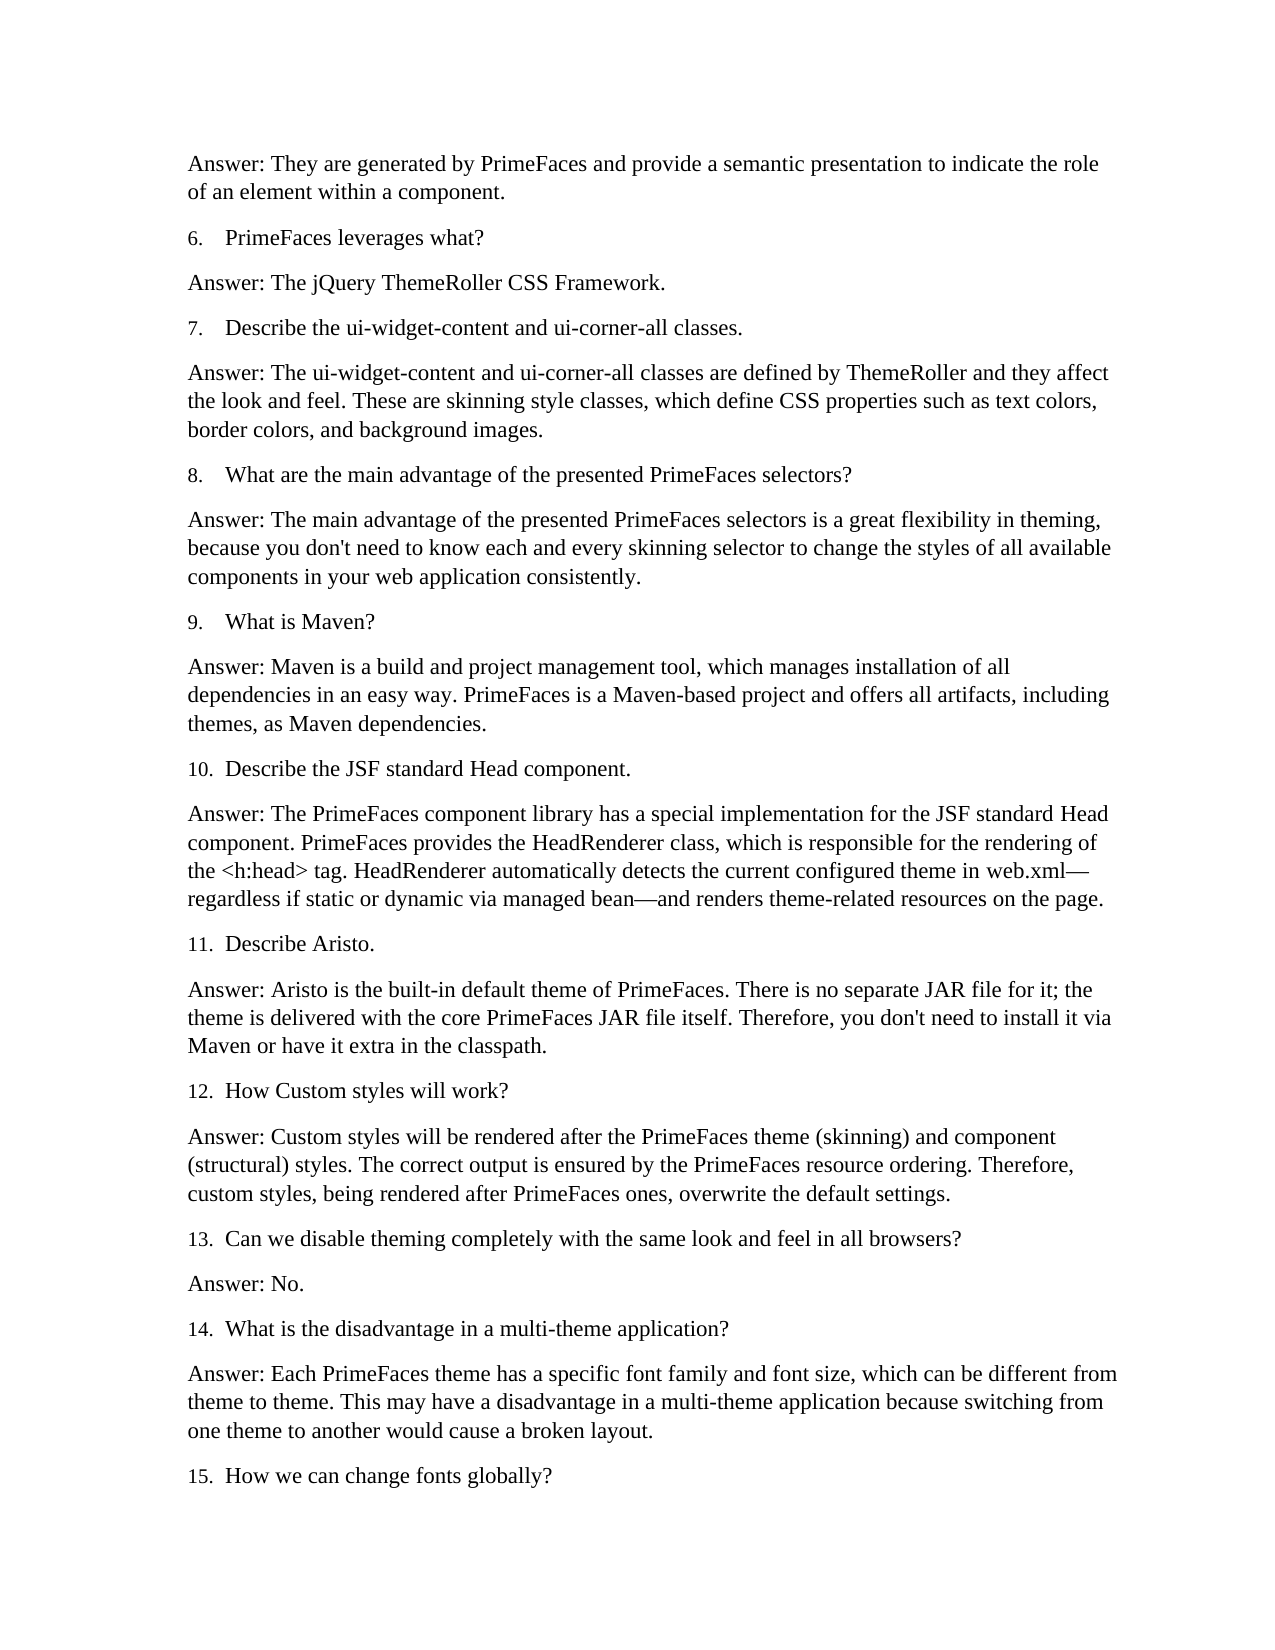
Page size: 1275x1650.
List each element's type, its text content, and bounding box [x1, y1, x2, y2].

text Answer: The ui-widget-content and ui-corner-all classes are defined by ThemeRoller and they affect the look and feel. These are skinning style classes, which define CSS properties such as text colors, border colors, and background images. [187, 359, 1125, 442]
list How Custom styles will work? [187, 1078, 1125, 1104]
text Answer: The PrimeFaces component library has a special implementation for the JSF standard Head component. PrimeFaces provides the HeadRenderer class, which is responsible for the rendering of the <h:head> tag. HeadRenderer automatically detects the current configured theme in web.xml—regardless if static or dynamic via managed bean—and renders theme-related resources on the page. [187, 800, 1125, 912]
text Answer: Maven is a build and project management tool, which manages installation of all dependencies in an easy way. PrimeFaces is a Maven-based project and offers all artifacts, including themes, as Maven dependencies. [187, 653, 1125, 736]
text Answer: The main advantage of the presented PrimeFaces selectors is a great flexibility in theming, because you don't need to know each and every skinning selector to change the styles of all available components in your web application consistently. [187, 506, 1125, 589]
text Answer: They are generated by PrimeFaces and provide a semantic presentation to indicate the role of an element within a component. [187, 150, 1125, 205]
list Describe Aristo. [187, 931, 1125, 957]
list What is the disadvantage in a multi-theme application? [187, 1315, 1125, 1341]
list What is Maven? [187, 608, 1125, 634]
list Describe the JSF standard Head component. [187, 755, 1125, 781]
list How we can change fonts globally? [187, 1462, 1125, 1488]
text Answer: The jQuery ThemeRoller CSS Framework. [187, 269, 1125, 295]
text Answer: Custom styles will be rendered after the PrimeFaces theme (skinning) and component (structural) styles. The correct output is ensured by the PrimeFaces resource ordering. Therefore, custom styles, being rendered after PrimeFaces ones, overwrite the default settings. [187, 1123, 1125, 1206]
list PrimeFaces leverages what? [187, 223, 1125, 250]
list Can we disable theming completely with the same look and feel in all browsers? [187, 1225, 1125, 1251]
list What are the main advantage of the presented PrimeFaces selectors? [187, 461, 1125, 487]
text Answer: No. [187, 1270, 1125, 1296]
list Describe the ui-widget-content and ui-corner-all classes. [187, 314, 1125, 340]
text Answer: Each PrimeFaces theme has a specific font family and font size, which can be different from theme to theme. This may have a disadvantage in a multi-theme application because switching from one theme to another would cause a broken layout. [187, 1360, 1125, 1443]
text Answer: Aristo is the built-in default theme of PrimeFaces. There is no separate JAR file for it; the theme is delivered with the core PrimeFaces JAR file itself. Therefore, you don't need to install it via Maven or have it extra in the classpath. [187, 976, 1125, 1059]
